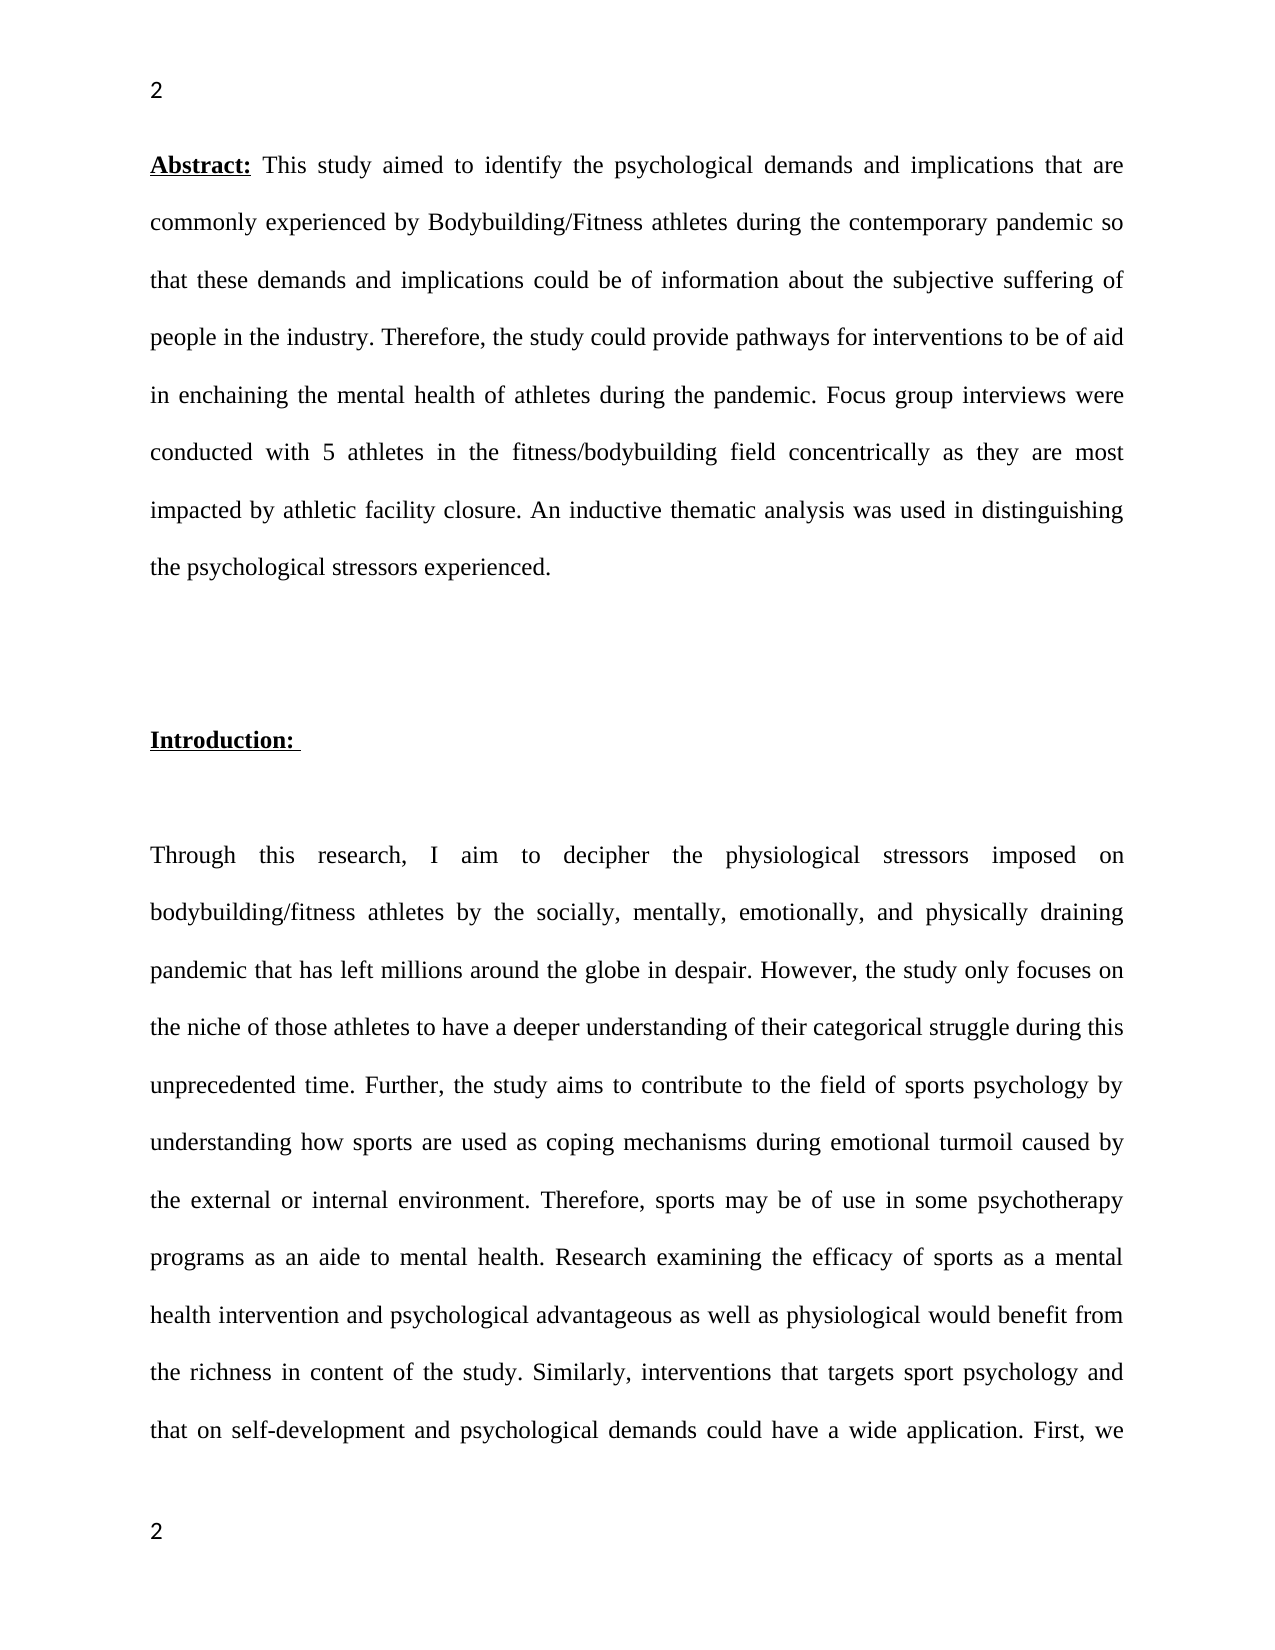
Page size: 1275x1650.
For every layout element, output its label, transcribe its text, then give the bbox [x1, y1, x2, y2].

text Introduction: [150, 725, 1125, 754]
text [150, 840, 1125, 1444]
text Abstract: This study aimed to identify the psychological demands and implications that are commonly experienced by Bodybuilding/Fitness athletes during the contemporary pandemic so that these demands and implications could be of information about the subjective suffering of people in the industry. Therefore, the study could provide pathways for interventions to be of aid in enchaining the mental health of athletes during the pandemic. Focus group interviews were conducted with 5 athletes in the fitness/bodybuilding field concentrically as they are most impacted by athletic facility closure. An inductive thematic analysis was used in distinguishing the psychological stressors experienced. [150, 150, 1125, 581]
